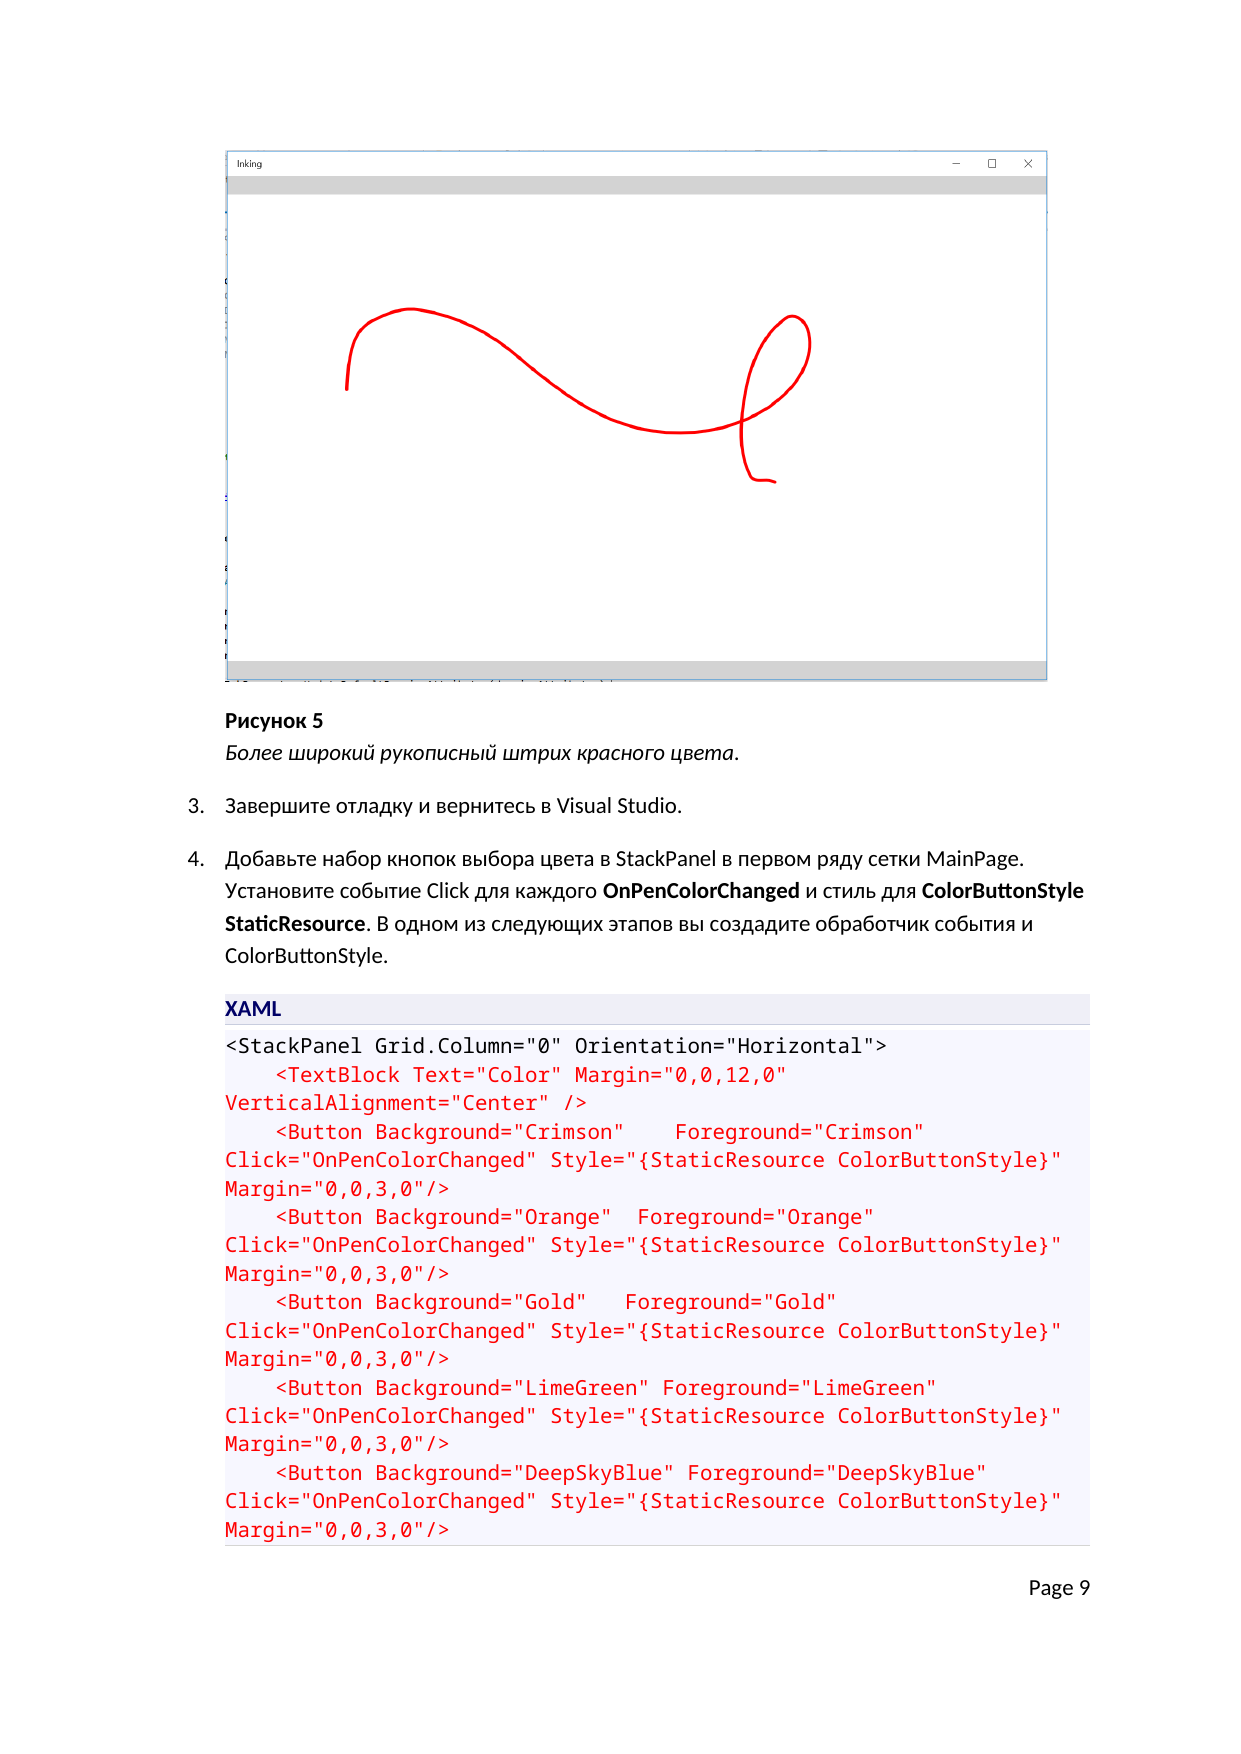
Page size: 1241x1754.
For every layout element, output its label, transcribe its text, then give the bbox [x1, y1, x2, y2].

text <StackPanel Grid.Column="0" Orientation="Horizontal"> [225, 1030, 1090, 1057]
picture [225, 150, 1048, 682]
text <Button Background="Orange" Foreground="Orange" Click="OnPenColorChanged" Style="{StaticResource ColorButtonStyle}" Margin="0,0,3,0"/> [225, 1199, 1090, 1285]
text <Button Background="Crimson" Foreground="Crimson" Click="OnPenColorChanged" Style="{StaticResource ColorButtonStyle}" Margin="0,0,3,0"/> [225, 1114, 1090, 1199]
text <Button Background="LimeGreen" Foreground="LimeGreen" Click="OnPenColorChanged" Style="{StaticResource ColorButtonStyle}" Margin="0,0,3,0"/> [225, 1370, 1090, 1455]
text <Button Background="Gold" Foreground="Gold" Click="OnPenColorChanged" Style="{StaticResource ColorButtonStyle}" Margin="0,0,3,0"/> [225, 1285, 1090, 1370]
list Завершите отладку и вернитесь в Visual Studio. [187, 791, 1090, 819]
text Рисунок 5 [150, 706, 1090, 734]
text XAML [225, 994, 1090, 1024]
list Добавьте набор кнопок выбора цвета в StackPanel в первом ряду сетки MainPage. Установите событие Click для каждого OnPenColorChanged и стиль для ColorButtonStyle StaticResource. В одном из следующих этапов вы создадите обработчик события и ColorButtonStyle. [187, 844, 1090, 969]
text <TextBlock Text="Color" Margin="0,0,12,0" VerticalAlignment="Center" /> [225, 1057, 1090, 1114]
text <Button Background="DeepSkyBlue" Foreground="DeepSkyBlue" Click="OnPenColorChanged" Style="{StaticResource ColorButtonStyle}" Margin="0,0,3,0"/> [225, 1455, 1090, 1545]
text Более широкий рукописный штрих красного цвета. [150, 738, 1090, 766]
